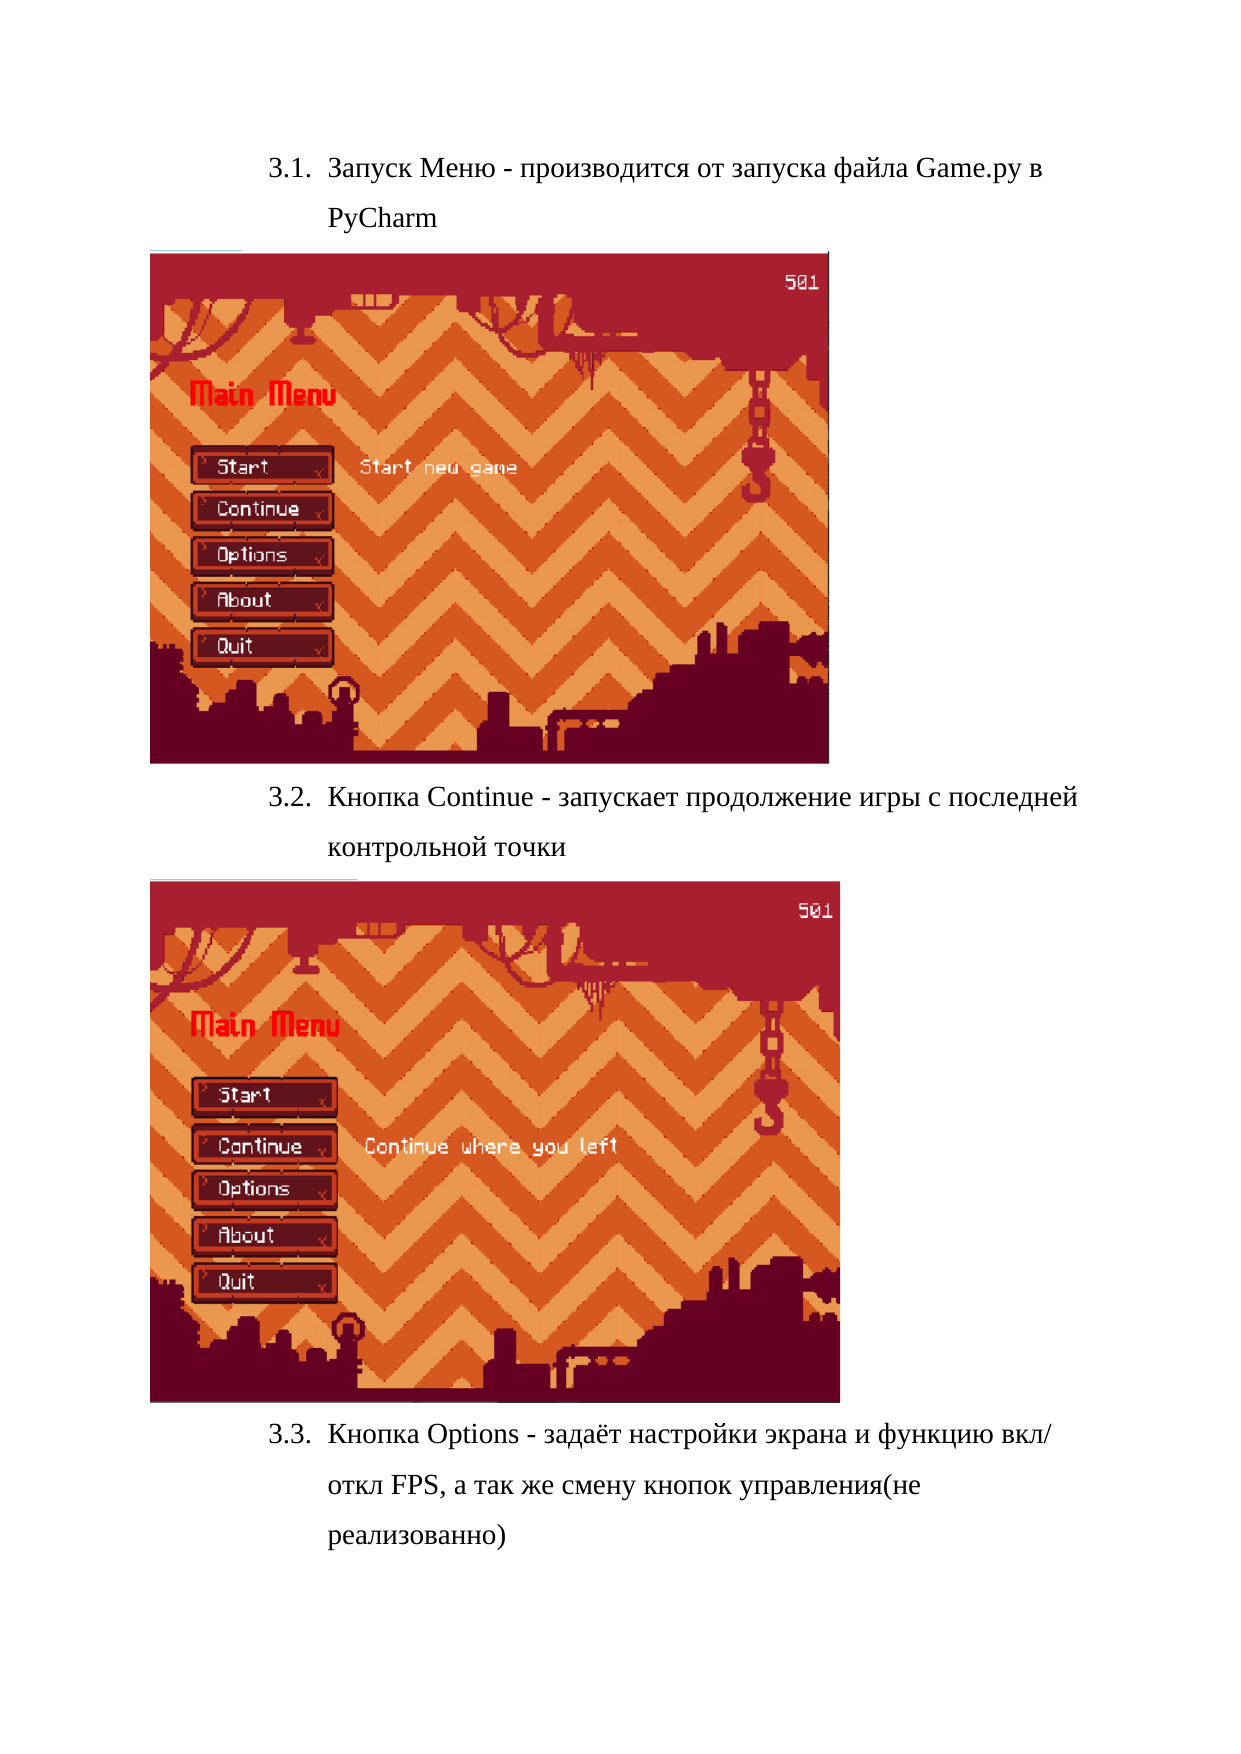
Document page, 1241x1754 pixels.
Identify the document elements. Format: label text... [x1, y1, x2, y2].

list Кнопка Options - задаёт настройки экрана и функцию вкл/ откл FPS, а так же смену кнопок управления(не реализованно) [268, 1417, 1090, 1551]
list Кнопка Continue - запускает продолжение игры с последней контрольной точки [268, 779, 1090, 862]
list Запуск Меню - производится от запуска файла Game.py в PyCharm [268, 150, 1090, 234]
picture [150, 250, 834, 765]
picture [150, 879, 841, 1403]
